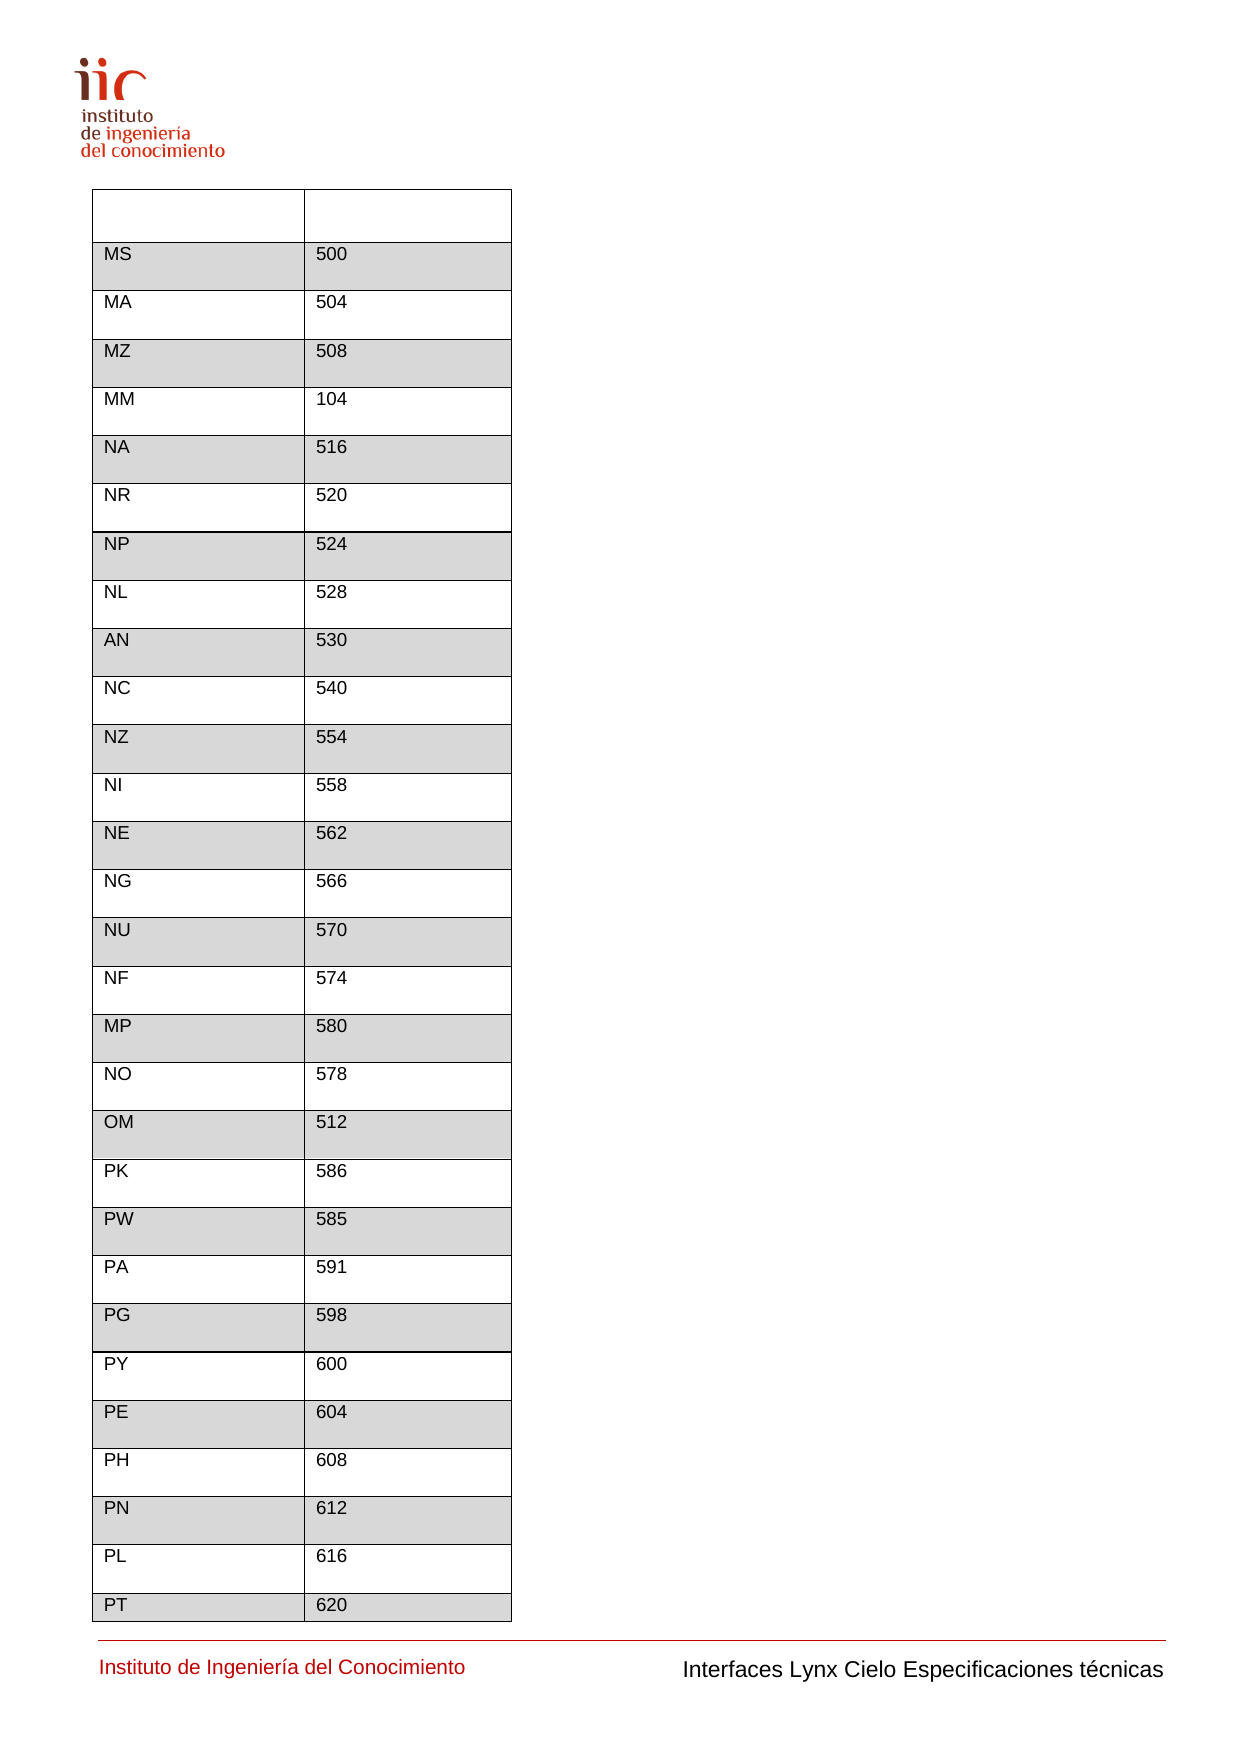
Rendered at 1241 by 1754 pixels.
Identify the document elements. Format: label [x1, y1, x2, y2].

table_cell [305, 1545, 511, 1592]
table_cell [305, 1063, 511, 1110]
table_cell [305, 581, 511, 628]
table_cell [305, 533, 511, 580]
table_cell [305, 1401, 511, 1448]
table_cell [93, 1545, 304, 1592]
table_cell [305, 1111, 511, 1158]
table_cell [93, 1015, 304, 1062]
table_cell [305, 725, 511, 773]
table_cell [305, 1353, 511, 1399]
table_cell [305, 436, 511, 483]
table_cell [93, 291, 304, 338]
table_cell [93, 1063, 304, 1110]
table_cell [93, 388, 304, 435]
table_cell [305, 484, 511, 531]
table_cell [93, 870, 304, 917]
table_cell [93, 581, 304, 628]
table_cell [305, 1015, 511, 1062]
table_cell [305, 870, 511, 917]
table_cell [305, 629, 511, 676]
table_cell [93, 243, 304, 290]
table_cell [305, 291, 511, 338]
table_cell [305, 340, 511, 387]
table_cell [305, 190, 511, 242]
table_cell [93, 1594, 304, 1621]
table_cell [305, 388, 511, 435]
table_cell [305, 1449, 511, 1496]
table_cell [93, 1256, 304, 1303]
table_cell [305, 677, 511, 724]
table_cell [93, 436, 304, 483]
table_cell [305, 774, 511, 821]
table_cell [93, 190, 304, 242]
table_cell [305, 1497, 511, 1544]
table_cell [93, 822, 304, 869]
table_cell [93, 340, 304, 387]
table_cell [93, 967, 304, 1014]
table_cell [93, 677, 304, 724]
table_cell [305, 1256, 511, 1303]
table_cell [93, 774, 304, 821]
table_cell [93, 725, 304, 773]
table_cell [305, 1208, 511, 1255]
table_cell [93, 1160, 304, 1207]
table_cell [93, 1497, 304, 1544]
picture [73, 57, 225, 158]
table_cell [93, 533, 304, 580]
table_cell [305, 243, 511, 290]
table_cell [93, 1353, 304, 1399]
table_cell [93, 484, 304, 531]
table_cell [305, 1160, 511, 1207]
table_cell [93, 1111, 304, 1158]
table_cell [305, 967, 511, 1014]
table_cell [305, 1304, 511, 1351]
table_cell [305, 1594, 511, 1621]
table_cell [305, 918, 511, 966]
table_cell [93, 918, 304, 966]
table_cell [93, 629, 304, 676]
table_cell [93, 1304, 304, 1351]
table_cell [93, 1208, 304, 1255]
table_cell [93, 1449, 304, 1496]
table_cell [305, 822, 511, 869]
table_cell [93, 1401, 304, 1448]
